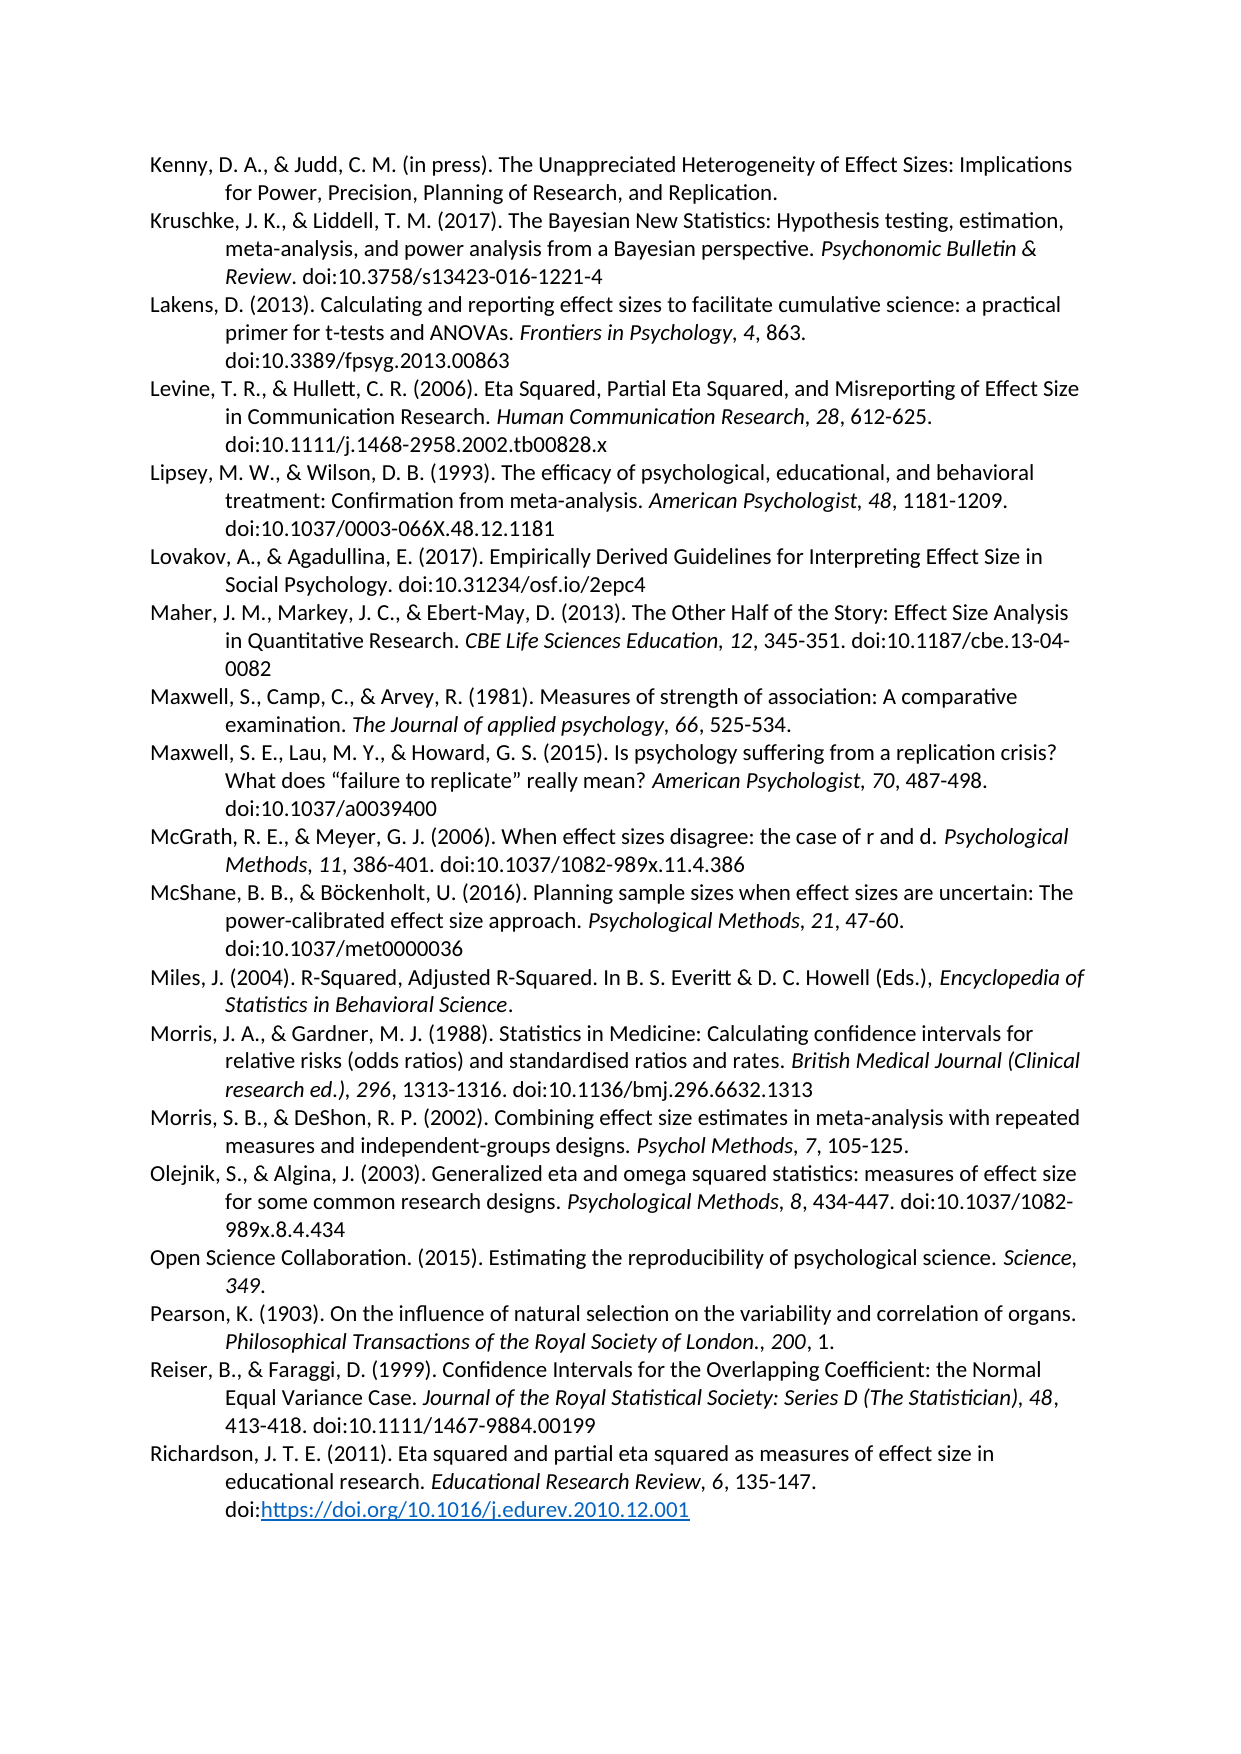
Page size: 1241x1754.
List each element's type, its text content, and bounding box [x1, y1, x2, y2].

text McGrath, R. E., & Meyer, G. J. (2006). When effect sizes disagree: the case of r and d. Psychological Methods, 11, 386-401. doi:10.1037/1082-989x.11.4.386 [150, 822, 1090, 878]
text Morris, J. A., & Gardner, M. J. (1988). Statistics in Medicine: Calculating confidence intervals for relative risks (odds ratios) and standardised ratios and rates. British Medical Journal (Clinical research ed.), 296, 1313-1316. doi:10.1136/bmj.296.6632.1313 [150, 1019, 1090, 1103]
text Olejnik, S., & Algina, J. (2003). Generalized eta and omega squared statistics: measures of effect size for some common research designs. Psychological Methods, 8, 434-447. doi:10.1037/1082-989x.8.4.434 [150, 1159, 1090, 1243]
text Reiser, B., & Faraggi, D. (1999). Confidence Intervals for the Overlapping Coefficient: the Normal Equal Variance Case. Journal of the Royal Statistical Society: Series D (The Statistician), 48, 413-418. doi:10.1111/1467-9884.00199 [150, 1355, 1090, 1439]
text Lipsey, M. W., & Wilson, D. B. (1993). The efficacy of psychological, educational, and behavioral treatment: Confirmation from meta-analysis. American Psychologist, 48, 1181-1209. doi:10.1037/0003-066X.48.12.1181 [150, 458, 1090, 542]
text Levine, T. R., & Hullett, C. R. (2006). Eta Squared, Partial Eta Squared, and Misreporting of Effect Size in Communication Research. Human Communication Research, 28, 612-625. doi:10.1111/j.1468-2958.2002.tb00828.x [150, 374, 1090, 458]
text Pearson, K. (1903). On the influence of natural selection on the variability and correlation of organs. Philosophical Transactions of the Royal Society of London., 200, 1. [150, 1299, 1090, 1355]
text Miles, J. (2004). R-Squared, Adjusted R-Squared. In B. S. Everitt & D. C. Howell (Eds.), Encyclopedia of Statistics in Behavioral Science. [150, 963, 1090, 1019]
text Morris, S. B., & DeShon, R. P. (2002). Combining effect size estimates in meta-analysis with repeated measures and independent-groups designs. Psychol Methods, 7, 105-125. [150, 1103, 1090, 1159]
text Maher, J. M., Markey, J. C., & Ebert-May, D. (2013). The Other Half of the Story: Effect Size Analysis in Quantitative Research. CBE Life Sciences Education, 12, 345-351. doi:10.1187/cbe.13-04-0082 [150, 598, 1090, 682]
text Lovakov, A., & Agadullina, E. (2017). Empirically Derived Guidelines for Interpreting Effect Size in Social Psychology. doi:10.31234/osf.io/2epc4 [150, 542, 1090, 598]
text Kenny, D. A., & Judd, C. M. (in press). The Unappreciated Heterogeneity of Effect Sizes: Implications for Power, Precision, Planning of Research, and Replication. [150, 150, 1090, 206]
text McShane, B. B., & Böckenholt, U. (2016). Planning sample sizes when effect sizes are uncertain: The power-calibrated effect size approach. Psychological Methods, 21, 47-60. doi:10.1037/met0000036 [150, 878, 1090, 963]
text Maxwell, S. E., Lau, M. Y., & Howard, G. S. (2015). Is psychology suffering from a replication crisis? What does “failure to replicate” really mean? American Psychologist, 70, 487-498. doi:10.1037/a0039400 [150, 738, 1090, 822]
text Open Science Collaboration. (2015). Estimating the reproducibility of psychological science. Science, 349. [150, 1243, 1090, 1299]
text Richardson, J. T. E. (2011). Eta squared and partial eta squared as measures of effect size in educational research. Educational Research Review, 6, 135-147. doi:https://doi.org/10.1016/j.edurev.2010.12.001 [150, 1439, 1090, 1523]
text Lakens, D. (2013). Calculating and reporting effect sizes to facilitate cumulative science: a practical primer for t-tests and ANOVAs. Frontiers in Psychology, 4, 863. doi:10.3389/fpsyg.2013.00863 [150, 290, 1090, 374]
text Kruschke, J. K., & Liddell, T. M. (2017). The Bayesian New Statistics: Hypothesis testing, estimation, meta-analysis, and power analysis from a Bayesian perspective. Psychonomic Bulletin & Review. doi:10.3758/s13423-016-1221-4 [150, 206, 1090, 290]
text Maxwell, S., Camp, C., & Arvey, R. (1981). Measures of strength of association: A comparative examination. The Journal of applied psychology, 66, 525-534. [150, 682, 1090, 738]
